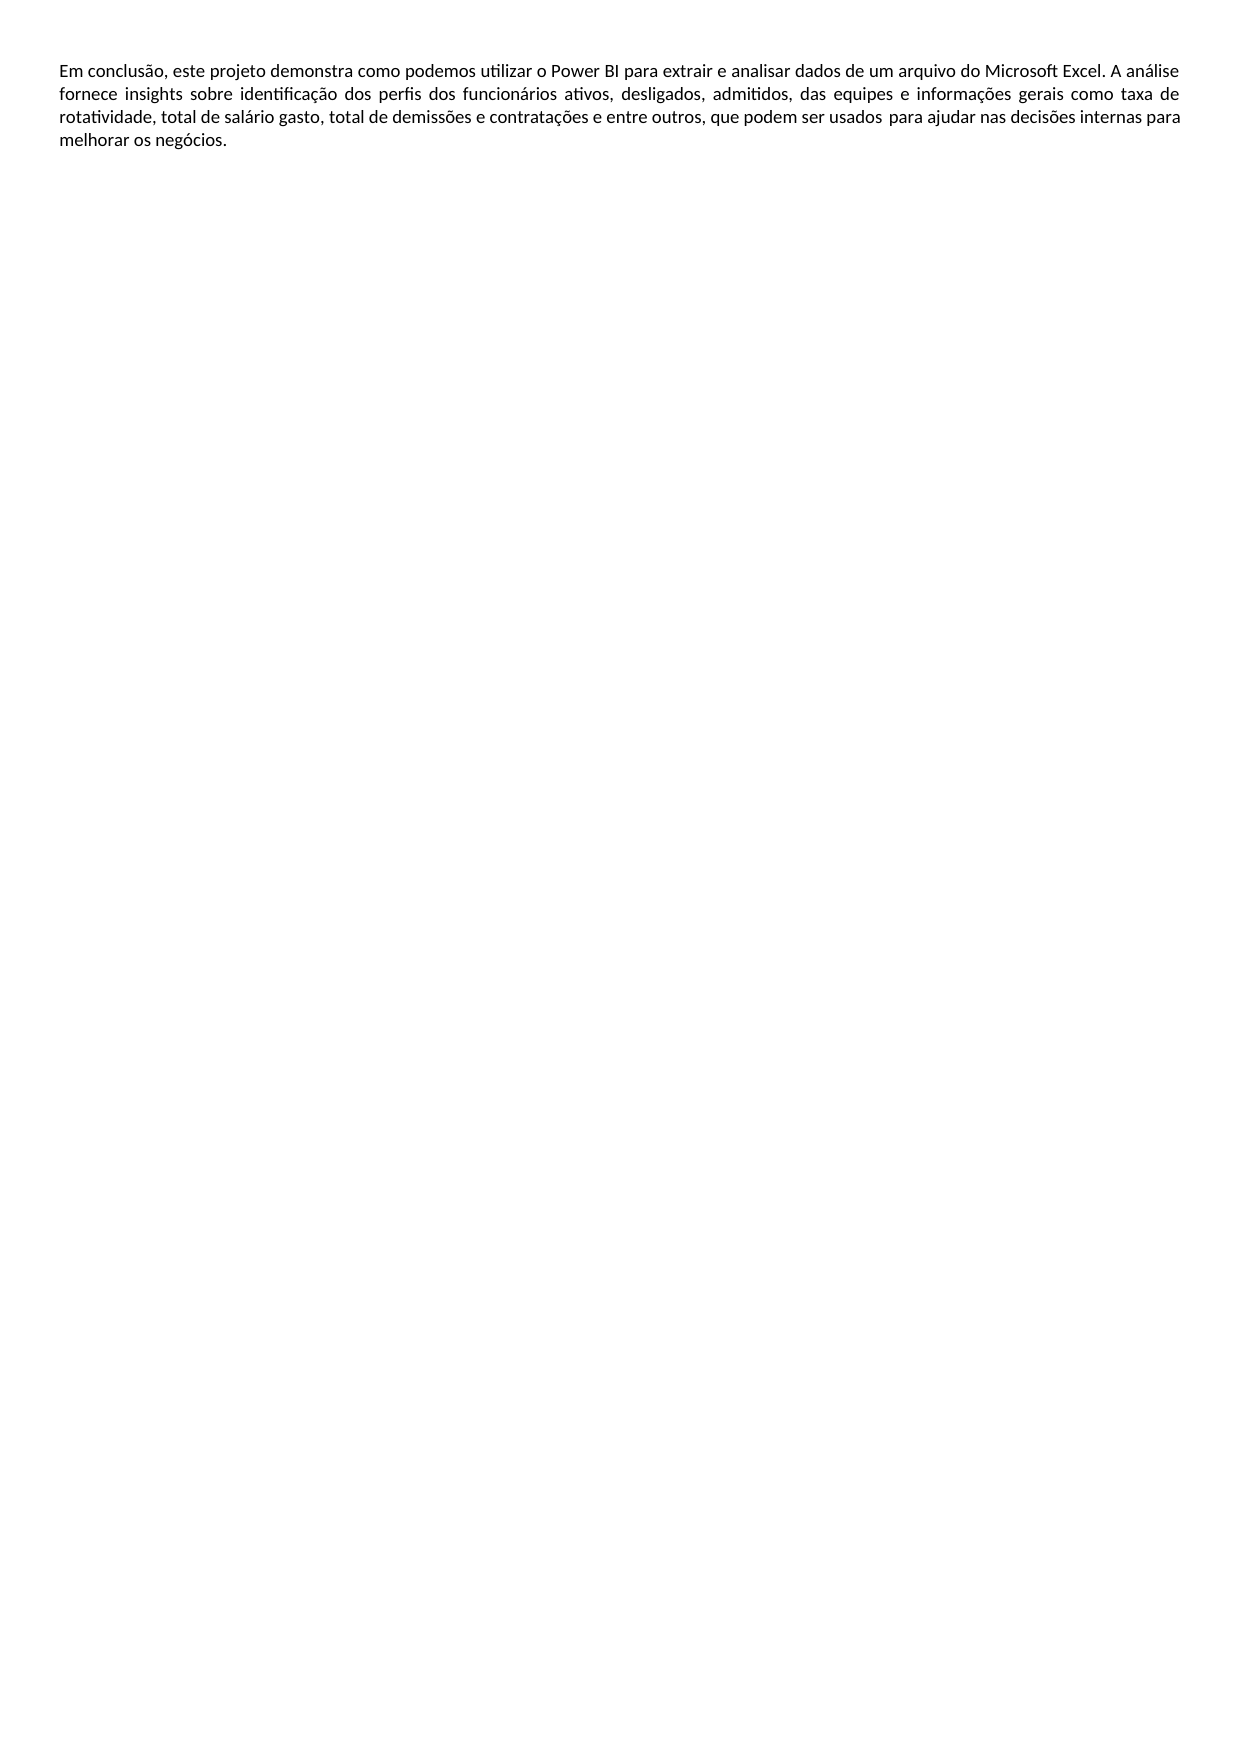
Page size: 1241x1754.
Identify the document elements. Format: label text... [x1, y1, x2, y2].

text Em conclusão, este projeto demonstra como podemos utilizar o Power BI para extrair e analisar dados de um arquivo do Microsoft Excel. A análise fornece insights sobre identificação dos perfis dos funcionários ativos, desligados, admitidos, das equipes e informações gerais como taxa de rotatividade, total de salário gasto, total de demissões e contratações e entre outros, que podem ser usados ​​para ajudar nas decisões internas para melhorar os negócios. [59, 59, 1181, 151]
